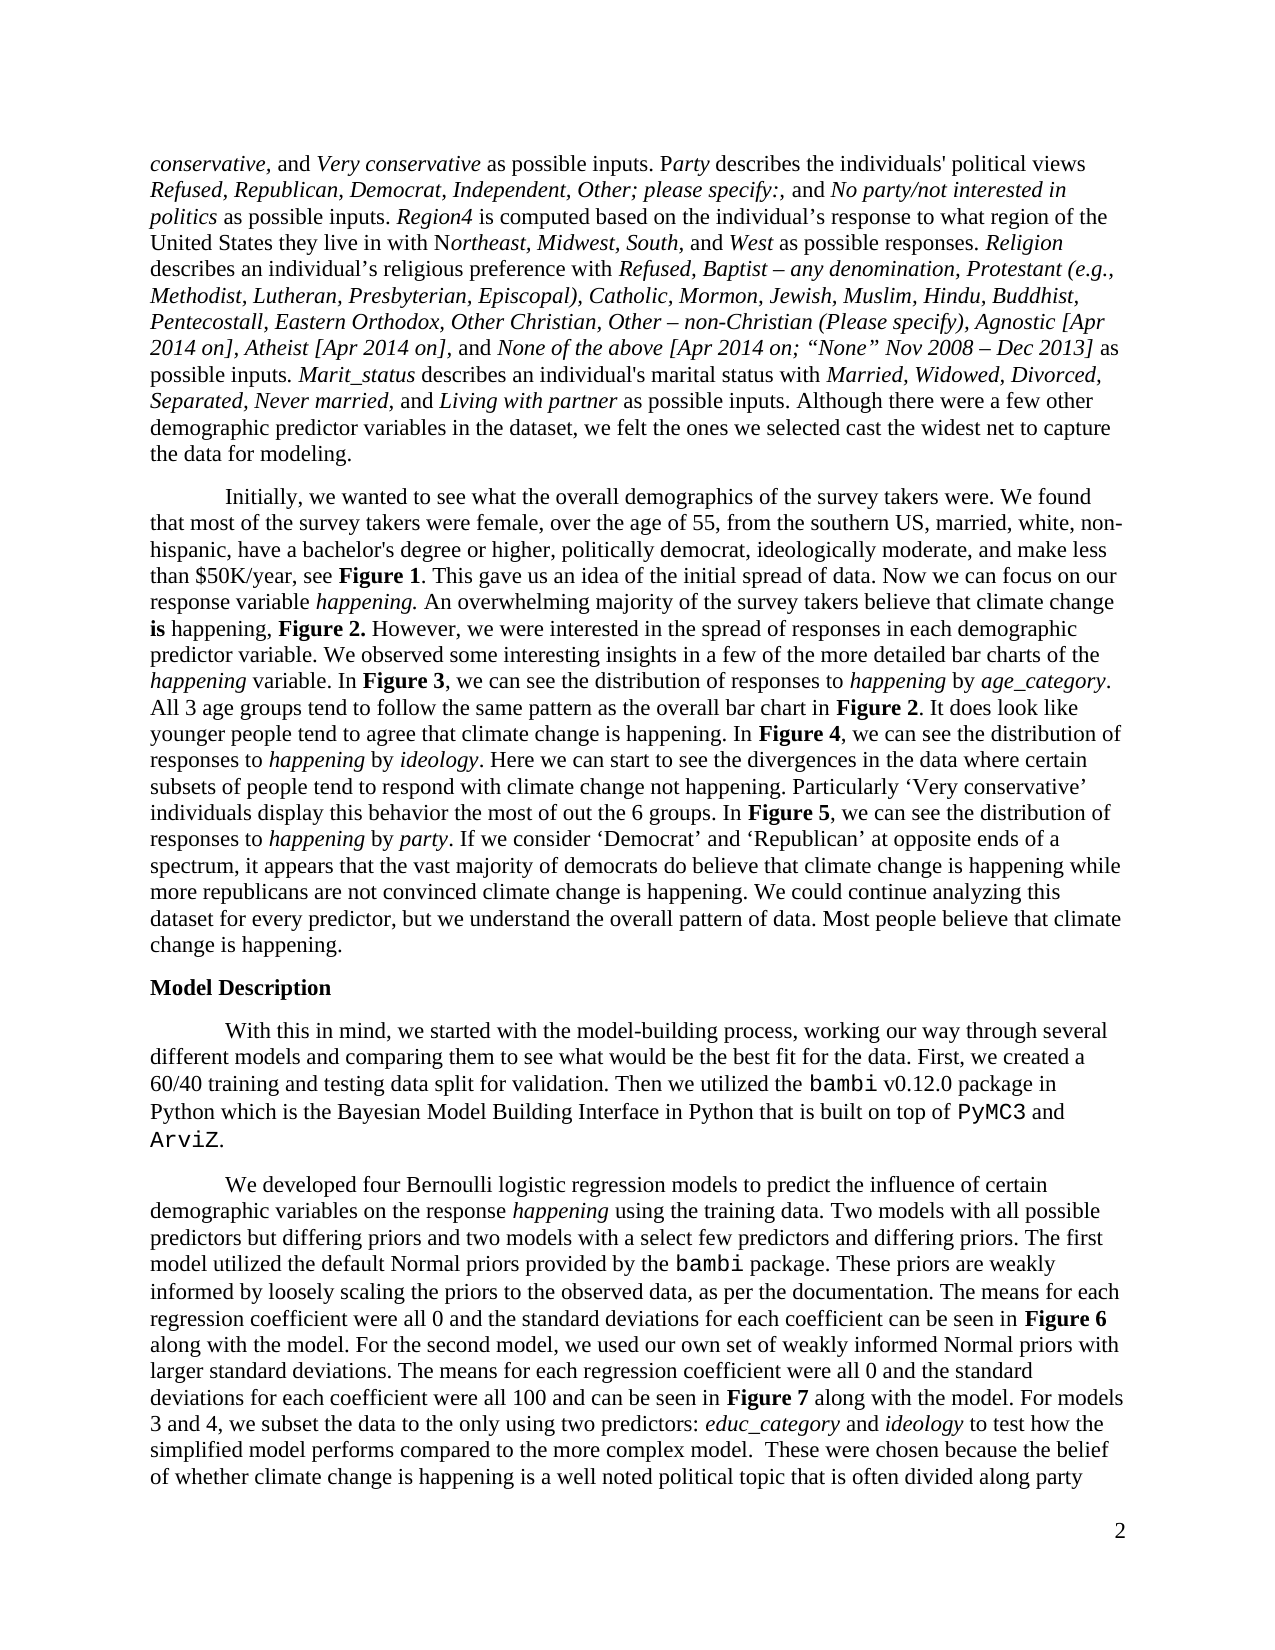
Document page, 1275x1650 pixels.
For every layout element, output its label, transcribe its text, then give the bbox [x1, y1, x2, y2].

text Model Description [150, 974, 1125, 1000]
text Initially, we wanted to see what the overall demographics of the survey takers were. We found that most of the survey takers were female, over the age of 55, from the southern US, married, white, non-hispanic, have a bachelor's degree or higher, politically democrat, ideologically moderate, and make less than $50K/year, see Figure 1. This gave us an idea of the initial spread of data. Now we can focus on our response variable happening. An overwhelming majority of the survey takers believe that climate change is happening, Figure 2. However, we were interested in the spread of responses in each demographic predictor variable. We observed some interesting insights in a few of the more detailed bar charts of the happening variable. In Figure 3, we can see the distribution of responses to happening by age_category. All 3 age groups tend to follow the same pattern as the overall bar chart in Figure 2. It does look like younger people tend to agree that climate change is happening. In Figure 4, we can see the distribution of responses to happening by ideology. Here we can start to see the divergences in the data where certain subsets of people tend to respond with climate change not happening. Particularly ‘Very conservative’ individuals display this behavior the most of out the 6 groups. In Figure 5, we can see the distribution of responses to happening by party. If we consider ‘Democrat’ and ‘Republican’ at opposite ends of a spectrum, it appears that the vast majority of democrats do believe that climate change is happening while more republicans are not convinced climate change is happening. We could continue analyzing this dataset for every predictor, but we understand the overall pattern of data. Most people believe that climate change is happening. [150, 483, 1125, 957]
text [150, 1171, 1125, 1489]
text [150, 150, 1125, 466]
text With this in mind, we started with the model-building process, working our way through several different models and comparing them to see what would be the best fit for the data. First, we created a 60/40 training and testing data split for validation. Then we utilized the bambi v0.12.0 package in Python which is the Bayesian Model Building Interface in Python that is built on top of PyMC3 and ArviZ. [150, 1017, 1125, 1154]
